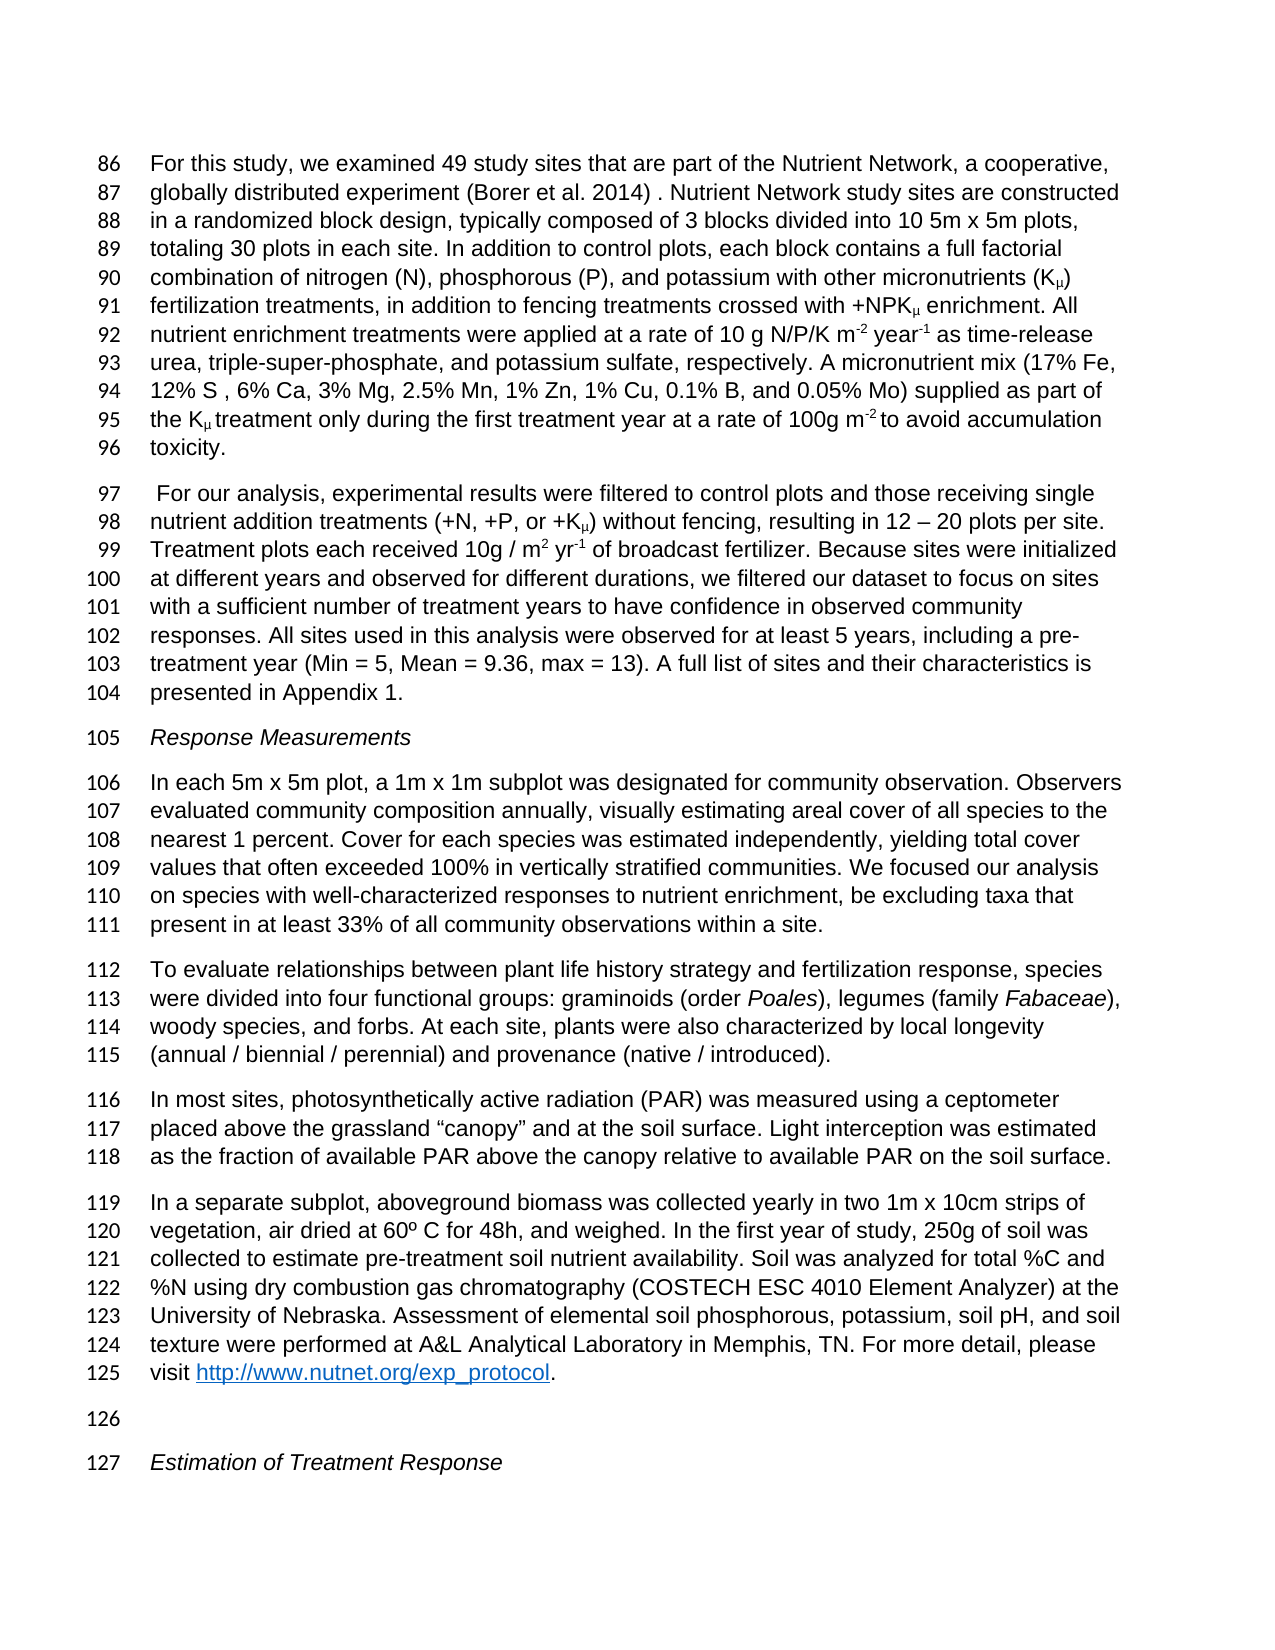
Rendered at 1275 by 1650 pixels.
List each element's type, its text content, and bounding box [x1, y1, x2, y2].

text Estimation of Treatment Response [150, 1449, 1125, 1476]
text In most sites, photosynthetically active radiation (PAR) was measured using a ceptometer placed above the grassland “canopy” and at the soil surface. Light interception was estimated as the fraction of available PAR above the canopy relative to available PAR on the soil surface. [150, 1086, 1125, 1170]
text In each 5m x 5m plot, a 1m x 1m subplot was designated for community observation. Observers evaluated community composition annually, visually estimating areal cover of all species to the nearest 1 percent. Cover for each species was estimated independently, yielding total cover values that often exceeded 100% in vertically stratified communities. We focused our analysis on species with well-characterized responses to nutrient enrichment, be excluding taxa that present in at least 33% of all community observations within a site. [150, 769, 1125, 937]
text In a separate subplot, aboveground biomass was collected yearly in two 1m x 10cm strips of vegetation, air dried at 60º C for 48h, and weighed. In the first year of study, 250g of soil was collected to estimate pre-treatment soil nutrient availability. Soil was analyzed for total %C and %N using dry combustion gas chromatography (COSTECH ESC 4010 Element Analyzer) at the University of Nebraska. Assessment of elemental soil phosphorous, potassium, soil pH, and soil texture were performed at A&L Analytical Laboratory in Memphis, TN. For more detail, please visit http://www.nutnet.org/exp_protocol. [150, 1188, 1125, 1385]
text For our analysis, experimental results were filtered to control plots and those receiving single nutrient addition treatments (+N, +P, or +Kµ) without fencing, resulting in 12 – 20 plots per site. Treatment plots each received 10g / m2 yr-1 of broadcast fertilizer. Because sites were initialized at different years and observed for different durations, we filtered our dataset to focus on sites with a sufficient number of treatment years to have confidence in observed community responses. All sites used in this analysis were observed for at least 5 years, including a pre-treatment year (Min = 5, Mean = 9.36, max = 13). A full list of sites and their characteristics is presented in Appendix 1. [150, 479, 1125, 705]
text For this study, we examined 49 study sites that are part of the Nutrient Network, a cooperative, globally distributed experiment (Borer et al. 2014) . Nutrient Network study sites are constructed in a randomized block design, typically composed of 3 blocks divided into 10 5m x 5m plots, totaling 30 plots in each site. In addition to control plots, each block contains a full factorial combination of nitrogen (N), phosphorous (P), and potassium with other micronutrients (Kµ) fertilization treatments, in addition to fencing treatments crossed with +NPKµ enrichment. All nutrient enrichment treatments were applied at a rate of 10 g N/P/K m-2 year-1 as time-release urea, triple-super-phosphate, and potassium sulfate, respectively. A micronutrient mix (17% Fe, 12% S , 6% Ca, 3% Mg, 2.5% Mn, 1% Zn, 1% Cu, 0.1% B, and 0.05% Mo) supplied as part of the Kµ treatment only during the first treatment year at a rate of 100g m-2 to avoid accumulation toxicity. [150, 150, 1125, 461]
text Response Measurements [150, 724, 1125, 750]
text To evaluate relationships between plant life history strategy and fertilization response, species were divided into four functional groups: graminoids (order Poales), legumes (family Fabaceae), woody species, and forbs. At each site, plants were also characterized by local longevity (annual / biennial / perennial) and provenance (native / introduced). [150, 956, 1125, 1068]
